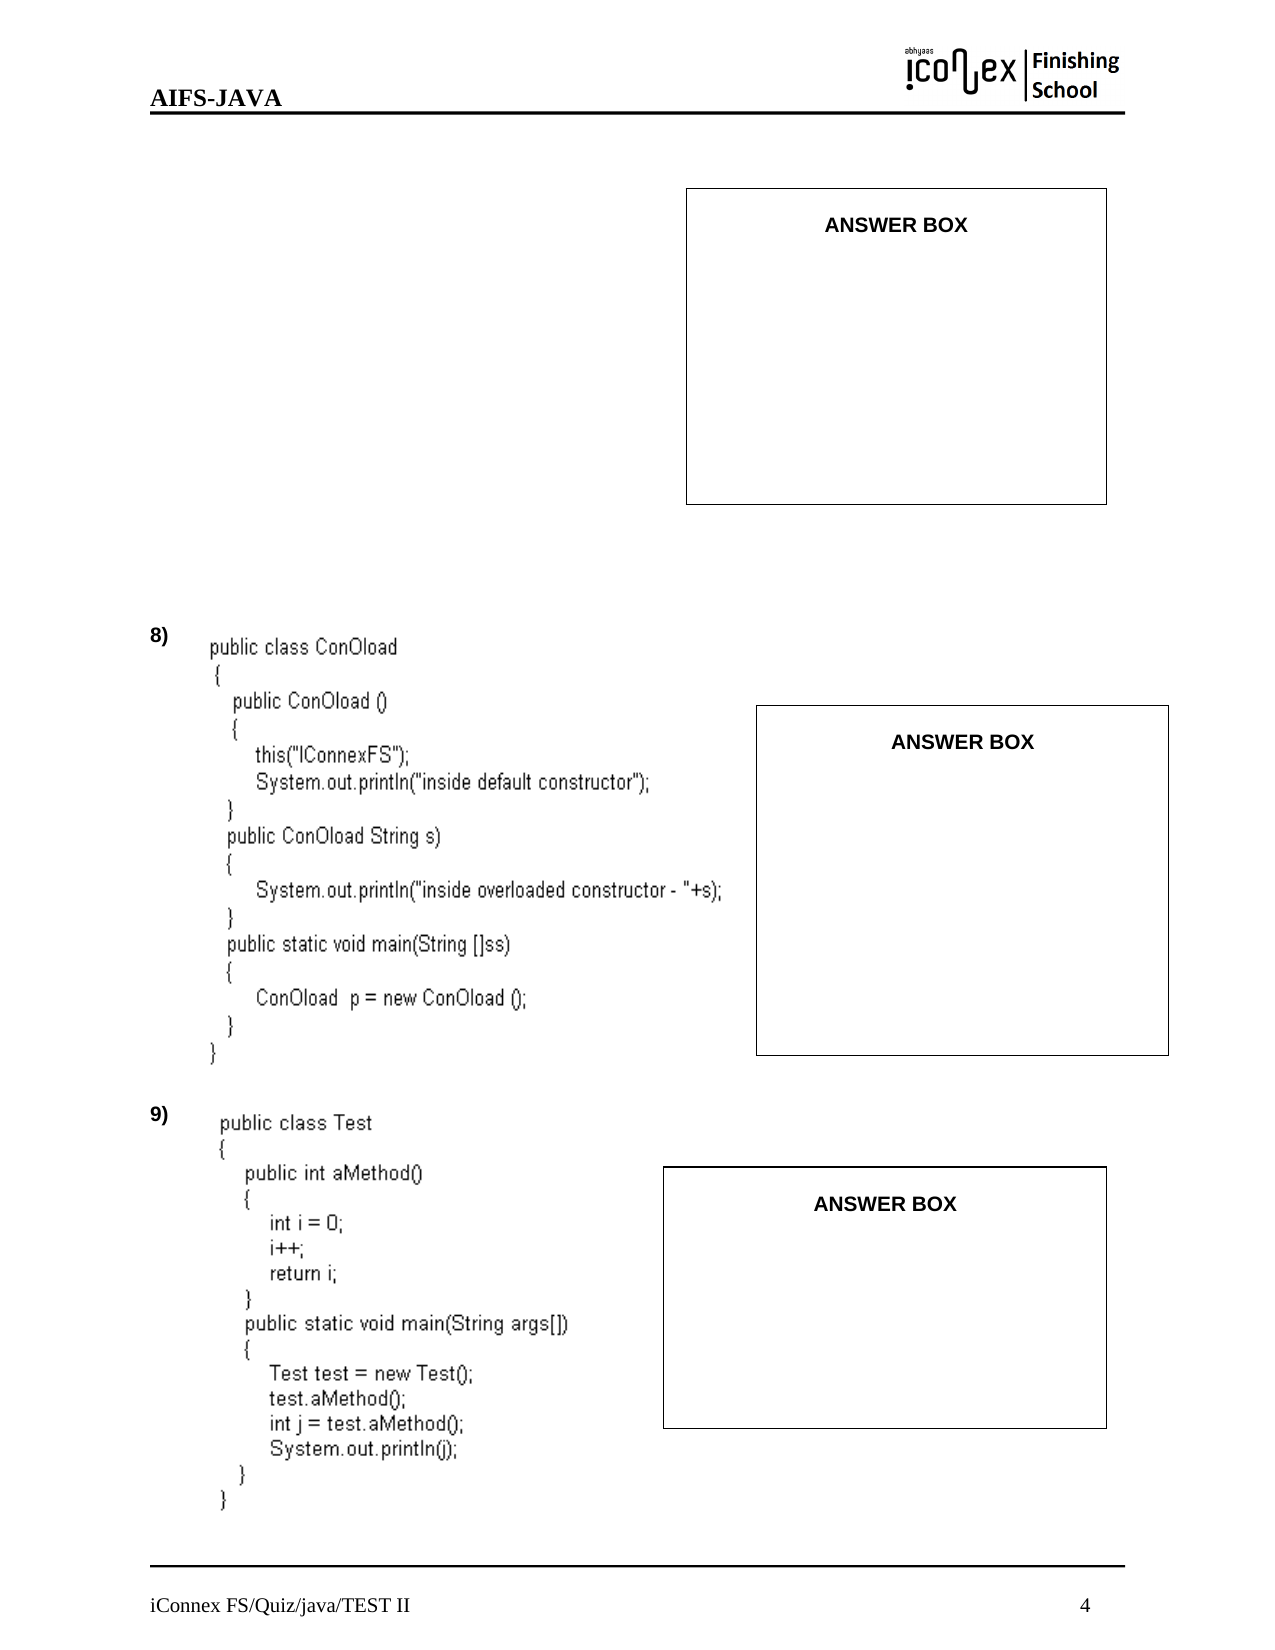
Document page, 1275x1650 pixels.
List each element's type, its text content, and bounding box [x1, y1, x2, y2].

table_header ANSWER BOX [664, 1168, 1106, 1427]
table_header ANSWER BOX [757, 706, 1168, 1055]
picture [212, 1114, 575, 1514]
picture [904, 46, 1125, 106]
picture [201, 633, 722, 1070]
text 8) [150, 623, 1125, 647]
table_header ANSWER BOX [687, 189, 1106, 503]
text 9) [150, 1102, 1125, 1126]
